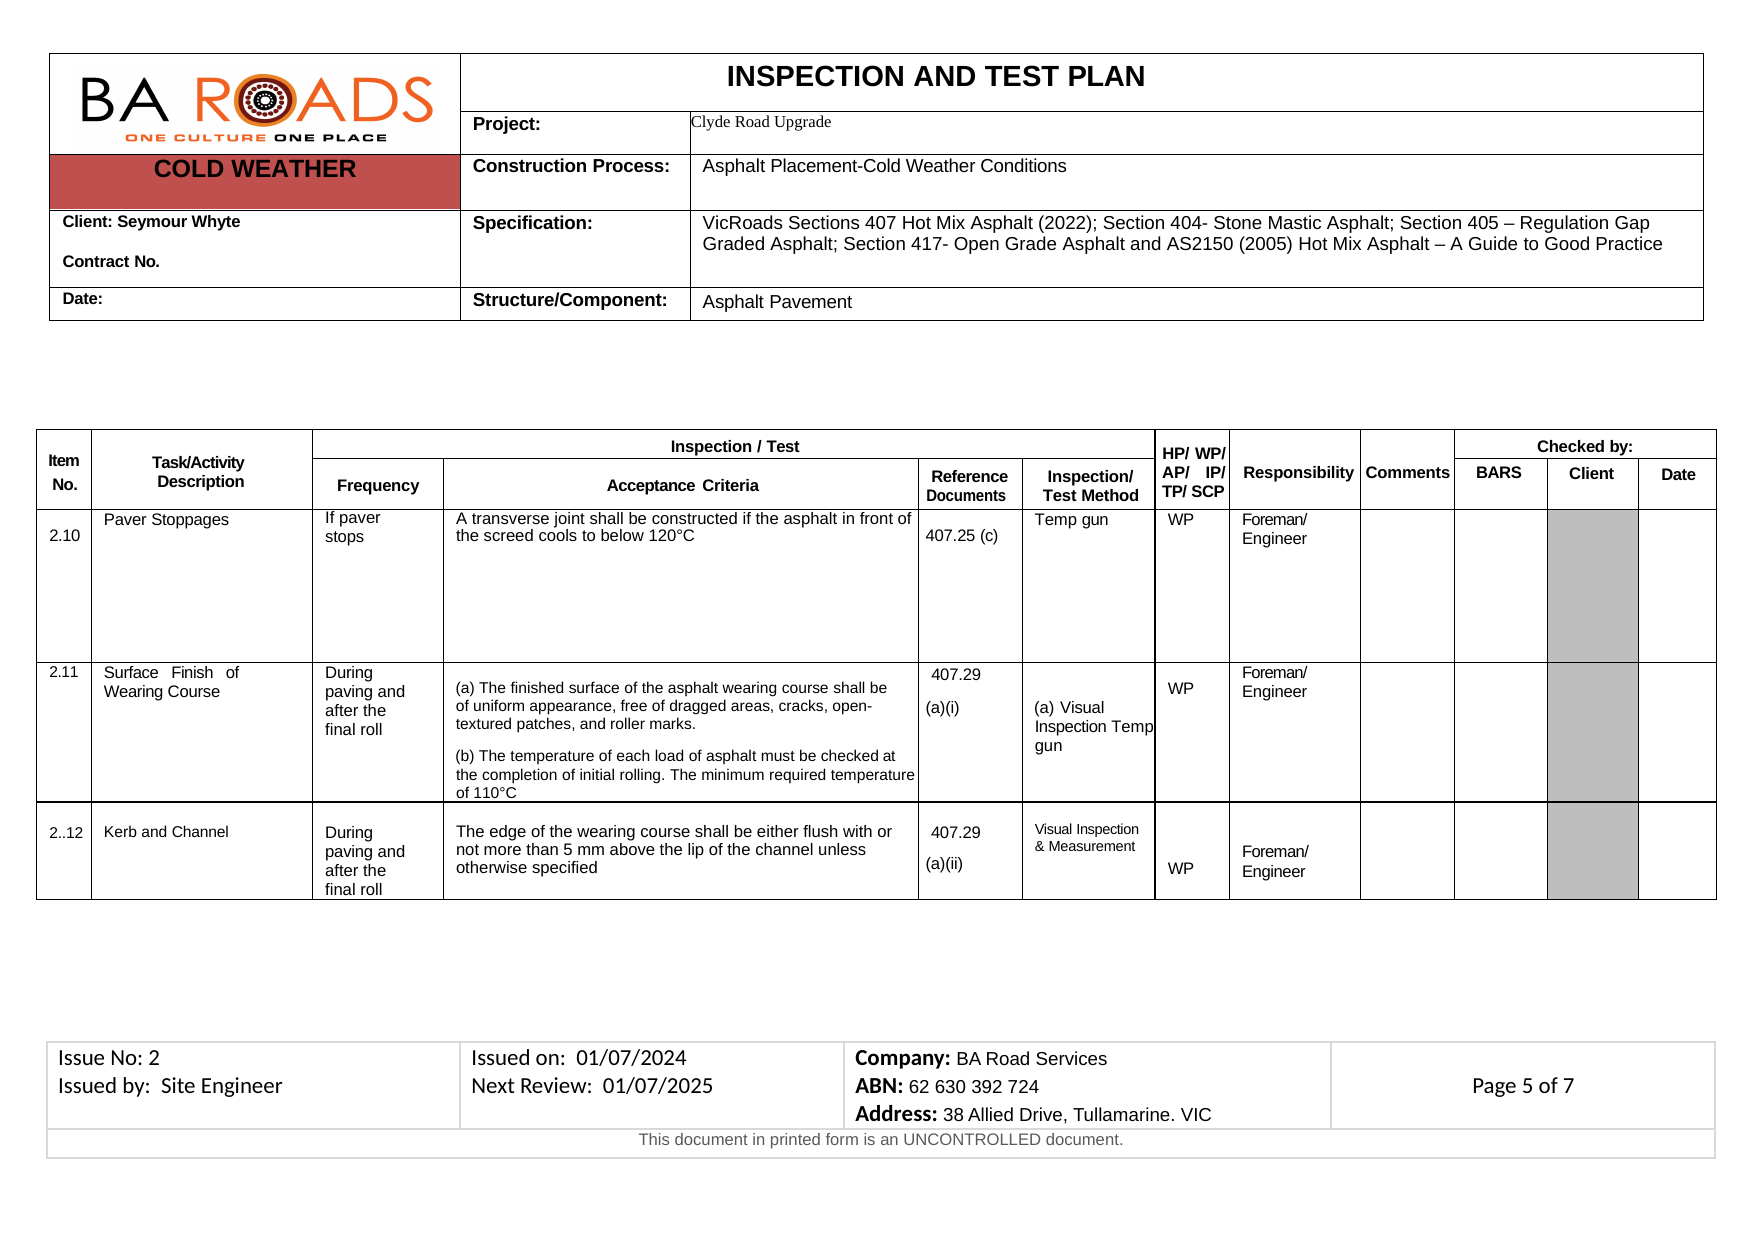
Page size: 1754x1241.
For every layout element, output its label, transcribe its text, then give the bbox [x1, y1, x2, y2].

table_cell Temp gun [1023, 510, 1154, 662]
table_cell [1455, 510, 1547, 662]
table_cell During paving and after the final roll [313, 663, 443, 801]
table_cell Surface Finish of Wearing Course [92, 663, 312, 801]
table_cell During paving and after the final roll [313, 803, 443, 899]
table_header Comments [1361, 430, 1454, 508]
table_cell Foreman/ Engineer [1230, 663, 1360, 801]
table_cell Foreman/ Engineer [1230, 510, 1360, 662]
table_cell [1639, 803, 1716, 899]
table_header Task/Activity Description [92, 430, 312, 508]
table_header Checked by: [1455, 430, 1716, 458]
table_cell [1548, 663, 1638, 801]
table_cell Frequency [313, 459, 443, 508]
table_cell [1548, 510, 1638, 662]
table_cell 2.10 [37, 510, 91, 662]
table_header Inspection / Test [313, 430, 1154, 458]
table_cell WP [1156, 663, 1229, 801]
table_cell Kerb and Channel [92, 803, 312, 899]
table_cell [1361, 663, 1454, 801]
table_cell 407.29 (a)(i) [919, 663, 1022, 801]
table_cell [1361, 510, 1454, 662]
table_cell [1455, 803, 1547, 899]
table_header Item No. [37, 430, 91, 508]
table_cell 2.11 [37, 663, 91, 801]
table_cell Client [1548, 459, 1638, 508]
table_cell Paver Stoppages [92, 510, 312, 662]
table_cell 407.29 (a)(ii) [919, 803, 1022, 899]
table_cell Acceptance Criteria [444, 459, 918, 508]
table_cell Reference Documents [919, 459, 1022, 508]
table_cell The edge of the wearing course shall be either flush with or not more than 5 mm above the lip of the channel unless otherwise specified [444, 803, 918, 899]
table_cell [1361, 803, 1454, 899]
table_cell [1455, 663, 1547, 801]
table_cell If paver stops [313, 510, 443, 662]
table_cell A transverse joint shall be constructed if the asphalt in front of the screed cools to below 120°C [444, 510, 918, 662]
table_cell [1548, 803, 1638, 899]
table_cell WP [1156, 510, 1229, 662]
table_cell 407.25 (c) [919, 510, 1022, 662]
table_cell 2..12 [37, 803, 91, 899]
table_cell Visual Inspection & Measurement [1023, 803, 1154, 899]
table_cell (a) Visual Inspection Temp gun [1023, 663, 1154, 801]
table_header Responsibility [1230, 430, 1360, 508]
table_cell [1639, 510, 1716, 662]
table_header HP/ WP/ AP/ IP/ TP/ SCP [1156, 430, 1229, 508]
table_cell Inspection/ Test Method [1023, 459, 1154, 508]
table_cell Date [1639, 459, 1716, 508]
table_cell Foreman/ Engineer [1230, 803, 1360, 899]
picture [73, 68, 442, 149]
table_cell [1639, 663, 1716, 801]
table_cell BARS [1455, 459, 1547, 508]
table_cell WP [1156, 803, 1229, 899]
table_cell (a) The finished surface of the asphalt wearing course shall be of uniform appearance, free of dragged areas, cracks, open- textured patches, and roller marks. (b) The temperature of each load of asphalt must be checked at the completion of initial rolling. The minimum required temperature of 110°C [444, 663, 918, 801]
